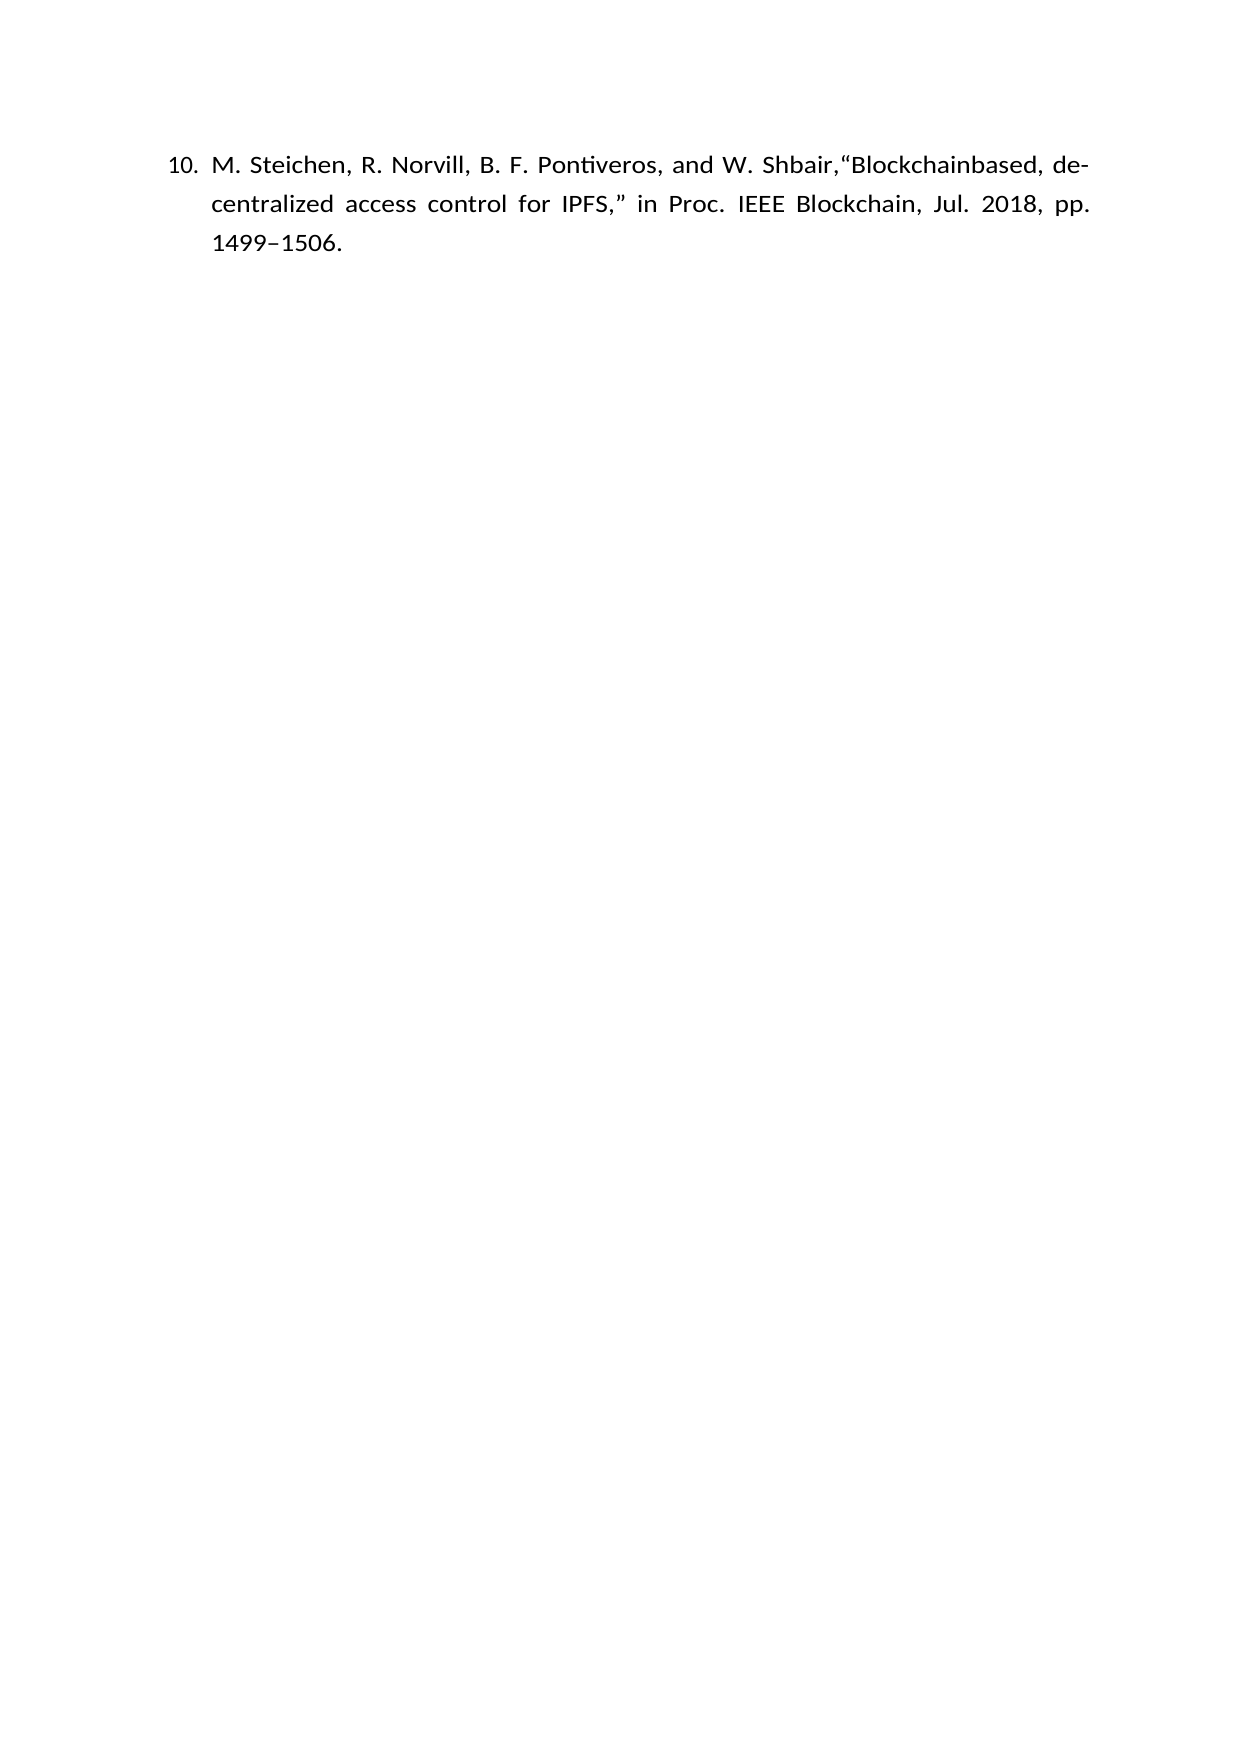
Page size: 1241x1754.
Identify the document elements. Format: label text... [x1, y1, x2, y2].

list M. Steichen, R. Norvill, B. F. Pontiveros, and W. Shbair,“Blockchainbased, de- centralized access control for IPFS,” in Proc. IEEE Blockchain, Jul. 2018, pp. 1499–1506. [167, 149, 1090, 258]
